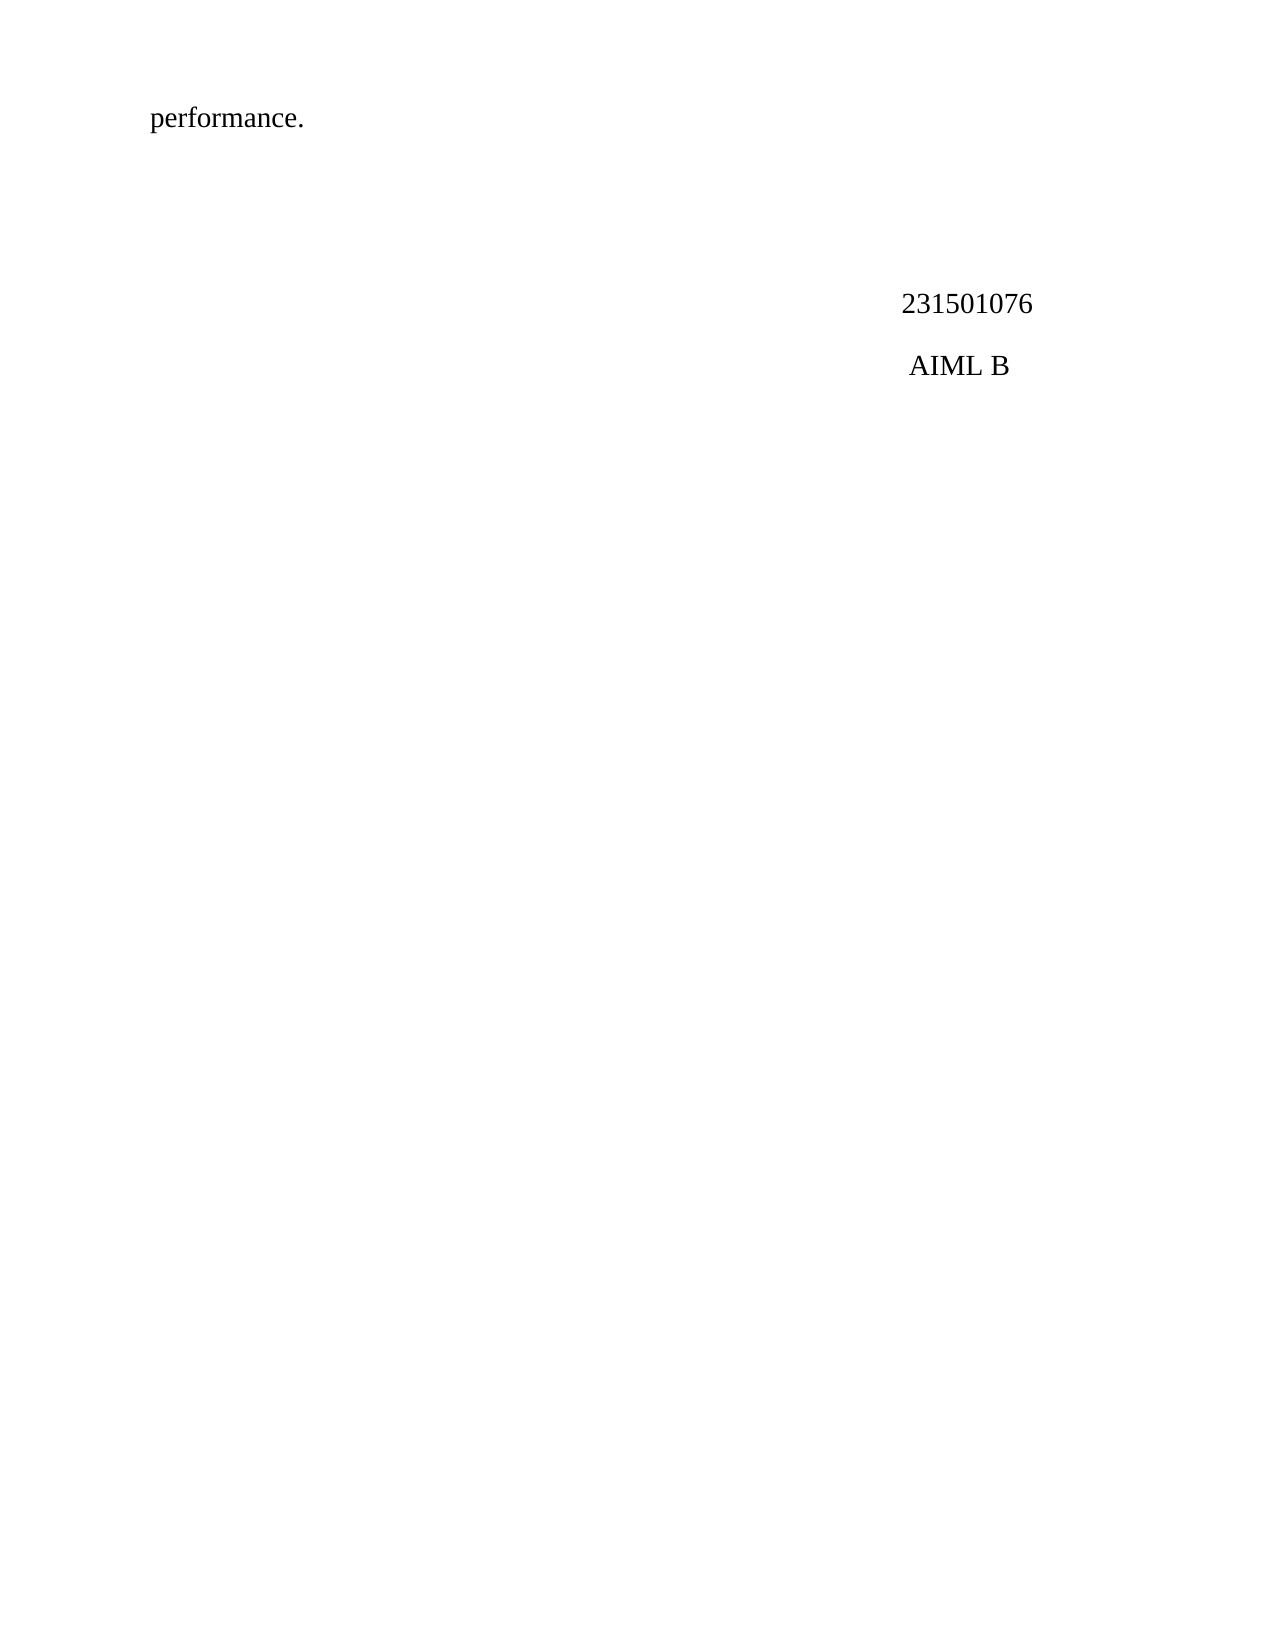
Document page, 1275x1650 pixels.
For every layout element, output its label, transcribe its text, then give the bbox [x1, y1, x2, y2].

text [150, 100, 1123, 134]
text AIML B [150, 348, 1123, 381]
text 231501076 [150, 286, 1123, 319]
